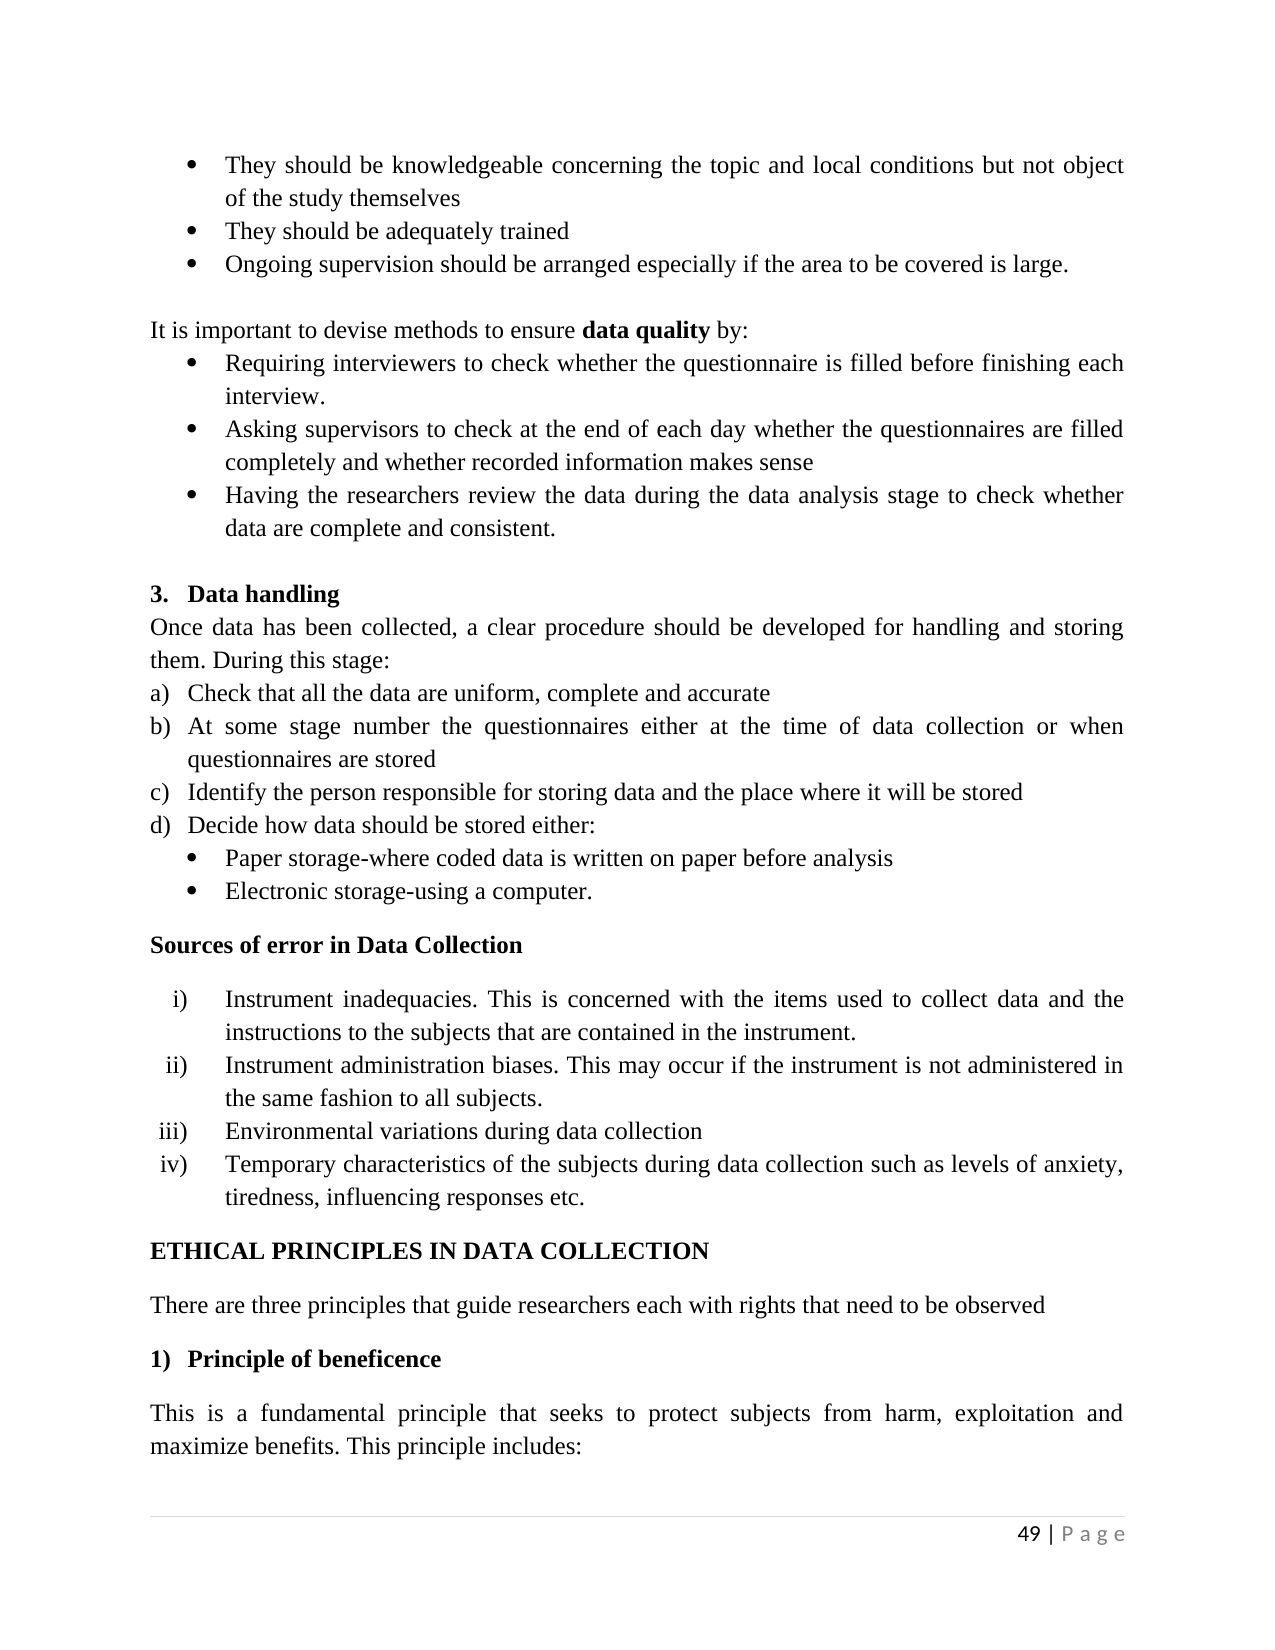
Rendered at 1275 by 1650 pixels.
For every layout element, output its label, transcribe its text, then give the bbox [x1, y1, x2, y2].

list Instrument administration biases. This may occur if the instrument is not administered in the same fashion to all subjects. [187, 1050, 1125, 1112]
list Once data has been collected, a clear procedure should be developed for handling and storing them. During this stage: [150, 612, 1125, 674]
list Asking supervisors to check at the end of each day whether the questionnaires are filled completely and whether recorded information makes sense [187, 414, 1125, 476]
list Requiring interviewers to check whether the questionnaire is filled before finishing each interview. [187, 348, 1125, 410]
list Ongoing supervision should be arranged especially if the area to be covered is large. [187, 249, 1125, 278]
list Paper storage-where coded data is written on paper before analysis [187, 843, 1125, 872]
text There are three principles that guide researchers each with rights that need to be observed [150, 1290, 1125, 1319]
text This is a fundamental principle that seeks to protect subjects from harm, exploitation and maximize benefits. This principle includes: [150, 1398, 1125, 1459]
list They should be adequately trained [187, 216, 1125, 245]
list They should be knowledgeable concerning the topic and local conditions but not object of the study themselves [187, 150, 1125, 212]
text ETHICAL PRINCIPLES IN DATA COLLECTION [150, 1236, 1125, 1265]
list Principle of beneficence [150, 1344, 1125, 1373]
list It is important to devise methods to ensure data quality by: [150, 315, 1125, 344]
list Temporary characteristics of the subjects during data collection such as levels of anxiety, tiredness, influencing responses etc. [187, 1149, 1125, 1211]
list Check that all the data are uniform, complete and accurate [150, 678, 1125, 707]
list Decide how data should be stored either: [150, 810, 1125, 839]
list Having the researchers review the data during the data analysis stage to check whether data are complete and consistent. [187, 480, 1125, 542]
list At some stage number the questionnaires either at the time of data collection or when questionnaires are stored [150, 711, 1125, 773]
list Environmental variations during data collection [187, 1116, 1125, 1145]
list Electronic storage-using a computer. [187, 876, 1125, 905]
list Instrument inadequacies. This is concerned with the items used to collect data and the instructions to the subjects that are contained in the instrument. [187, 984, 1125, 1046]
list Identify the person responsible for storing data and the place where it will be stored [150, 777, 1125, 806]
text Sources of error in Data Collection [150, 930, 1125, 959]
list Data handling [150, 579, 1125, 608]
